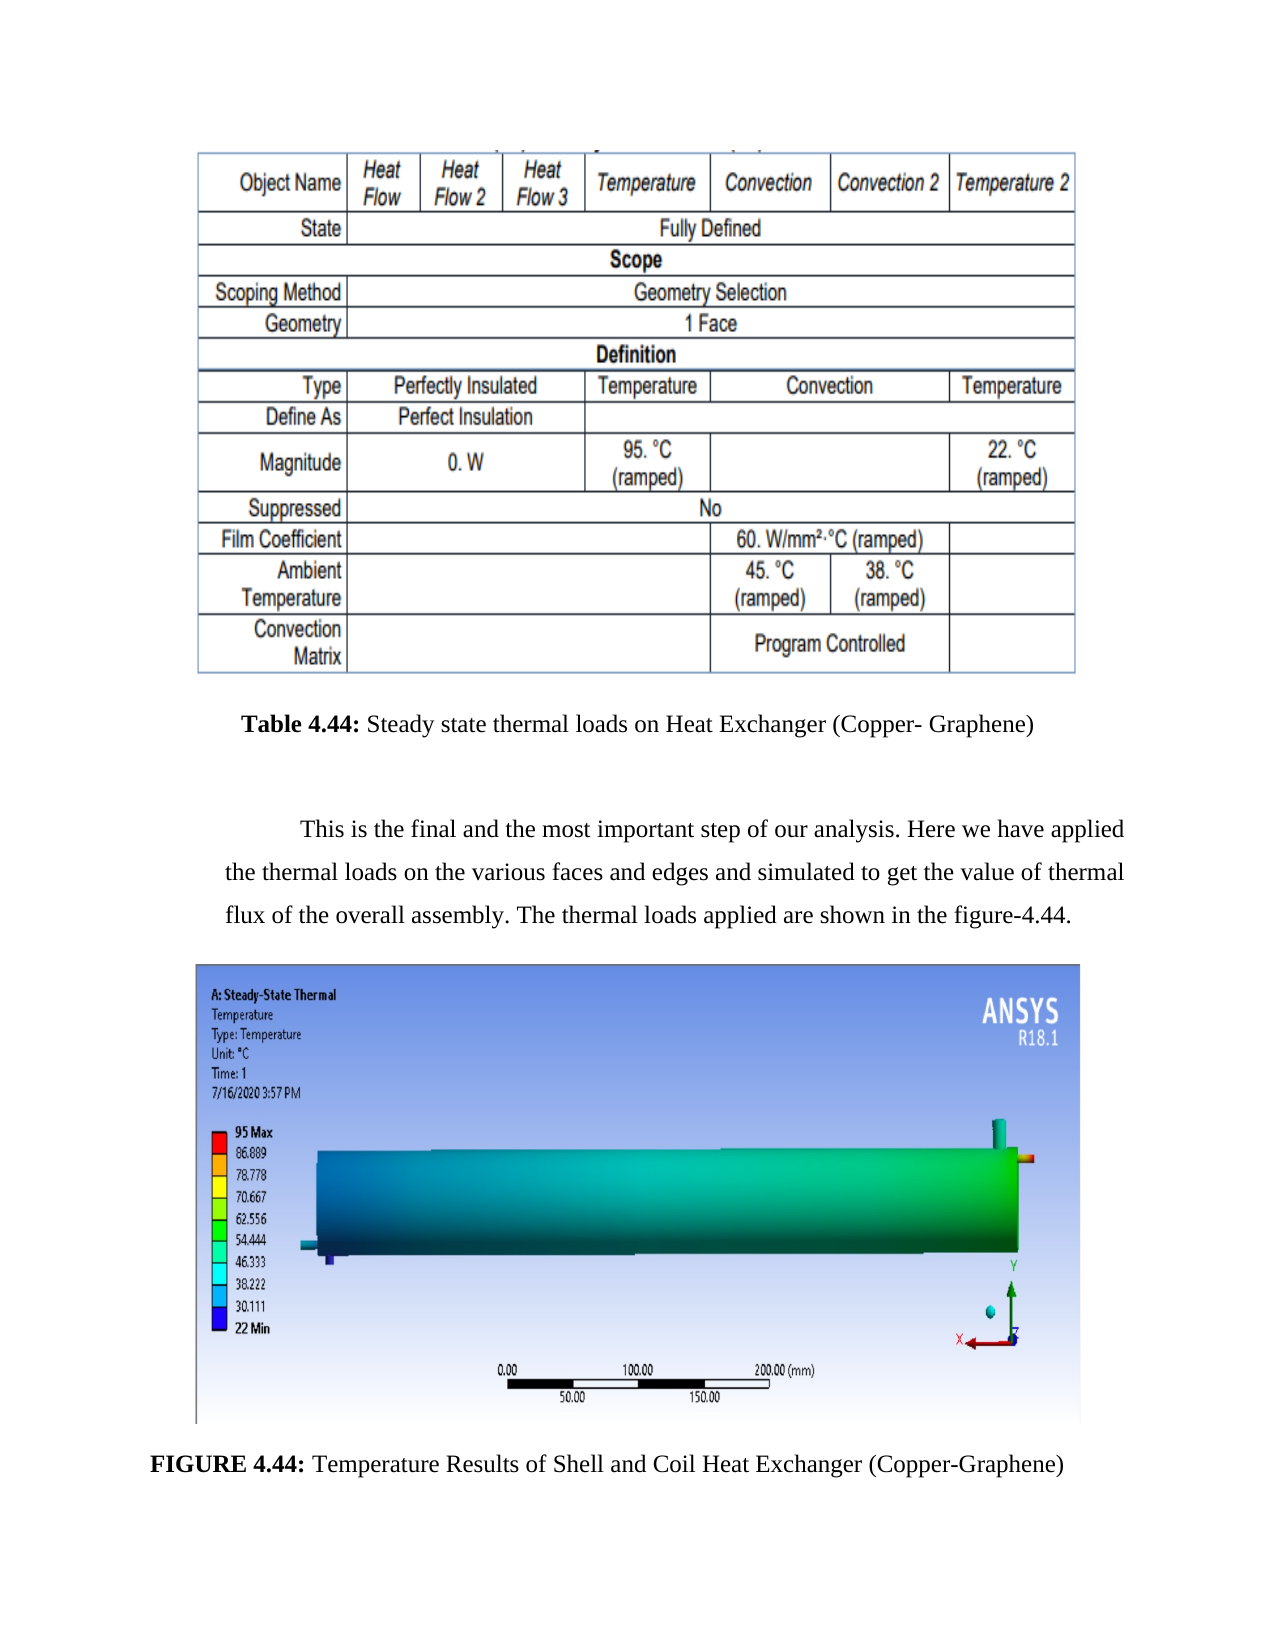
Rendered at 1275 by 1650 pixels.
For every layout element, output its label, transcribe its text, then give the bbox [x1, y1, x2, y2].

picture [194, 964, 1081, 1424]
text Table 4.44: Steady state thermal loads on Heat Exchanger (Copper- Graphene) [150, 709, 1125, 738]
text This is the final and the most important step of our analysis. Here we have applied the thermal loads on the various faces and edges and simulated to get the value of thermal flux of the overall assembly. The thermal loads applied are shown in the figure-4.44. [225, 814, 1125, 929]
text FIGURE 4.44: Temperature Results of Shell and Coil Heat Exchanger (Copper-Graphene) [150, 1449, 1125, 1478]
picture [195, 150, 1080, 685]
